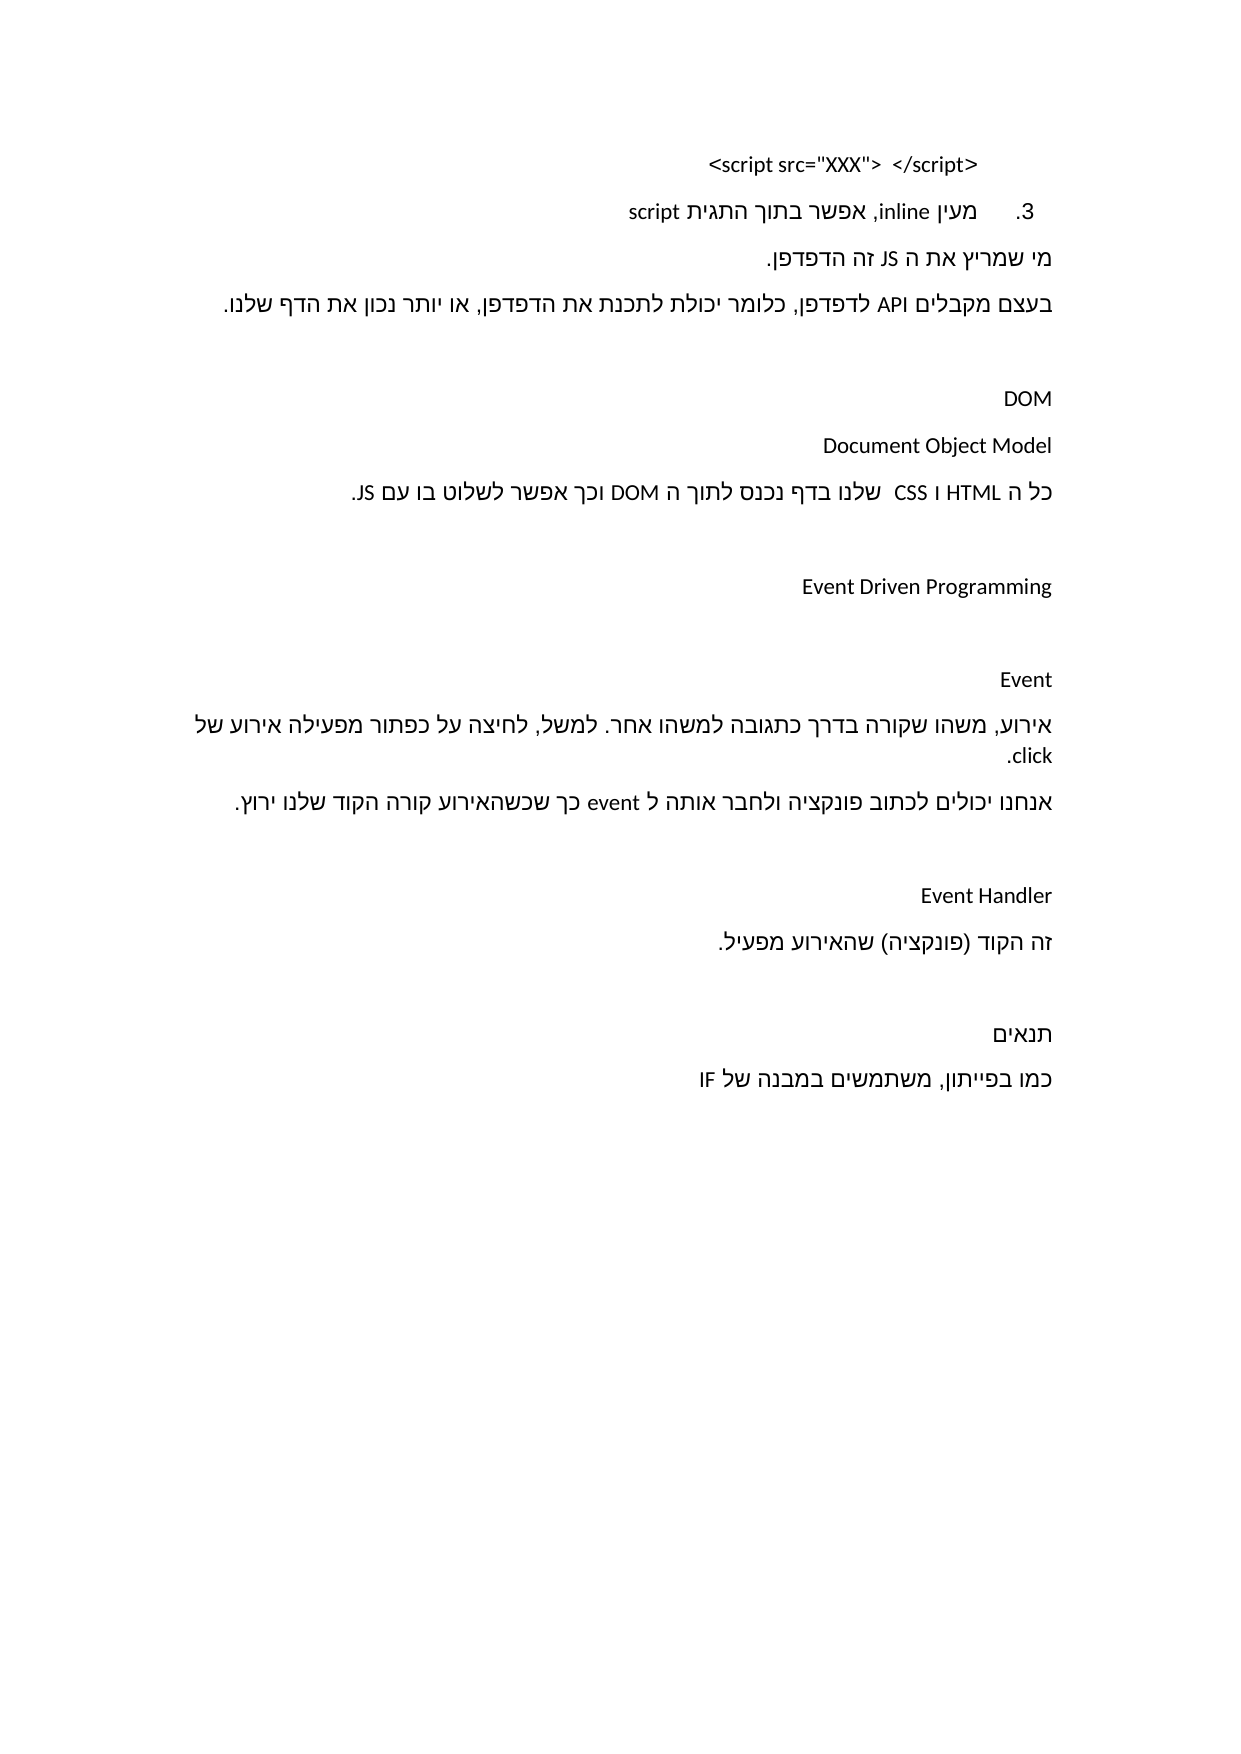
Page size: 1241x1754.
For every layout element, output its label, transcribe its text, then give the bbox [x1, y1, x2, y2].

text Document Object Model [187, 431, 1053, 459]
text DOM [187, 384, 1053, 412]
text אירוע, משהו שקורה בדרך כתגובה למשהו אחר. למשל, לחיצה על כפתור מפעילה אירוע של click. [187, 712, 1053, 769]
text בעצם מקבלים API לדפדפן, כלומר יכולת לתכנת את הדפדפן, או יותר נכון את הדף שלנו. [187, 291, 1053, 319]
text מי שמריץ את ה JS זה הדפדפן. [187, 244, 1053, 272]
text תנאים [187, 1021, 1053, 1047]
list מעין inline, אפשר בתוך התגית script [187, 197, 1015, 225]
text כל ה HTML ו CSS שלנו בדף נכנס לתוך ה DOM וכך אפשר לשלוט בו עם JS. [187, 478, 1053, 506]
text זה הקוד (פונקציה) שהאירוע מפעיל. [187, 928, 1053, 955]
text Event [187, 666, 1053, 694]
text אנחנו יכולים לכתוב פונקציה ולחבר אותה ל event כך שכשהאירוע קורה הקוד שלנו ירוץ. [187, 788, 1053, 816]
text Event Driven Programming [187, 572, 1053, 600]
text Event Handler [187, 882, 1053, 910]
text כמו בפייתון, משתמשים במבנה של IF [187, 1066, 1053, 1094]
text <script src="XXX"> </script> [187, 150, 978, 178]
